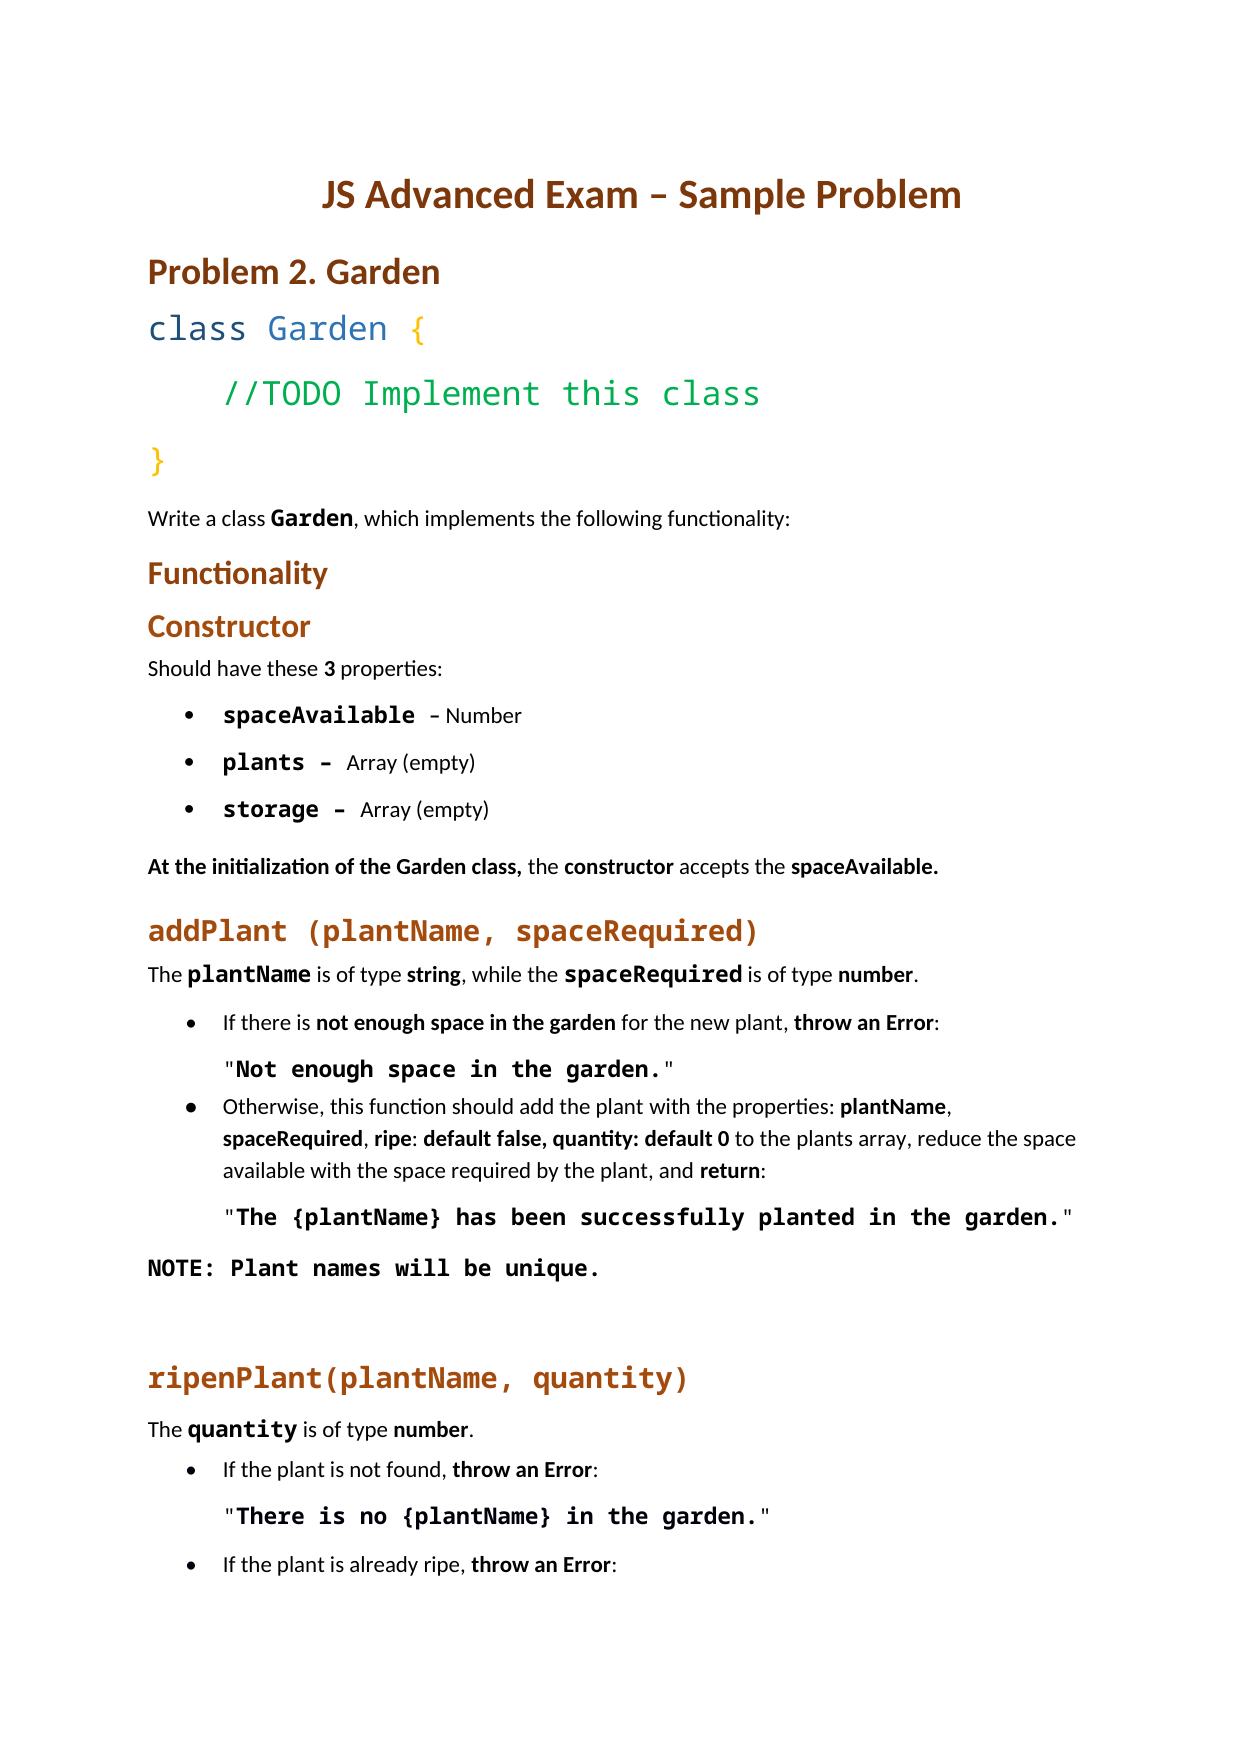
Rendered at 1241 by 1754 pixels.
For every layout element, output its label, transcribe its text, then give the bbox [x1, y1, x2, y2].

text Functionality [148, 552, 1093, 593]
list "Not enough space in the garden." [223, 1053, 1093, 1084]
list If there is not enough space in the garden for the new plant, throw an Error: [185, 1008, 1093, 1036]
list plants – Array (empty) [185, 746, 1093, 777]
text Should have these 3 properties: [148, 654, 1093, 682]
text Write a class Garden, which implements the following functionality: [148, 501, 1093, 533]
list If the plant is already ripe, throw an Error: [185, 1550, 1093, 1578]
text ripenPlant(plantName, quantity) [148, 1357, 1093, 1397]
list spaceAvailable – Number [185, 699, 1093, 730]
text The plantName is of type string, while the spaceRequired is of type number. [148, 958, 1093, 989]
text "The {plantName} has been successfully planted in the garden." [223, 1201, 1093, 1233]
text } [148, 436, 1093, 481]
text The quantity is of type number. [148, 1413, 1093, 1444]
list If the plant is not found, throw an Error: [185, 1455, 1093, 1483]
text addPlant (plantName, spaceRequired) [148, 911, 1093, 950]
list Otherwise, this function should add the plant with the properties: plantName, spaceRequired, ripe: default false, quantity: default 0 to the plants array, reduce the space available with the space required by the plant, and return: [185, 1092, 1093, 1185]
text //TODO Implement this class [148, 370, 1093, 416]
subtitle Problem 2. Garden [148, 248, 1093, 293]
text NOTE: Plant names will be unique. [148, 1252, 1093, 1283]
text class Garden { [148, 304, 1093, 350]
subtitle JS Advanced Exam – Sample Problem [192, 168, 1093, 219]
text "There is no {plantName} in the garden." [223, 1499, 1093, 1531]
list storage – Array (empty) [185, 793, 1093, 824]
text At the initialization of the Garden class, the constructor accepts the spaceAvailable. [148, 852, 1093, 880]
text Constructor [148, 605, 1093, 646]
